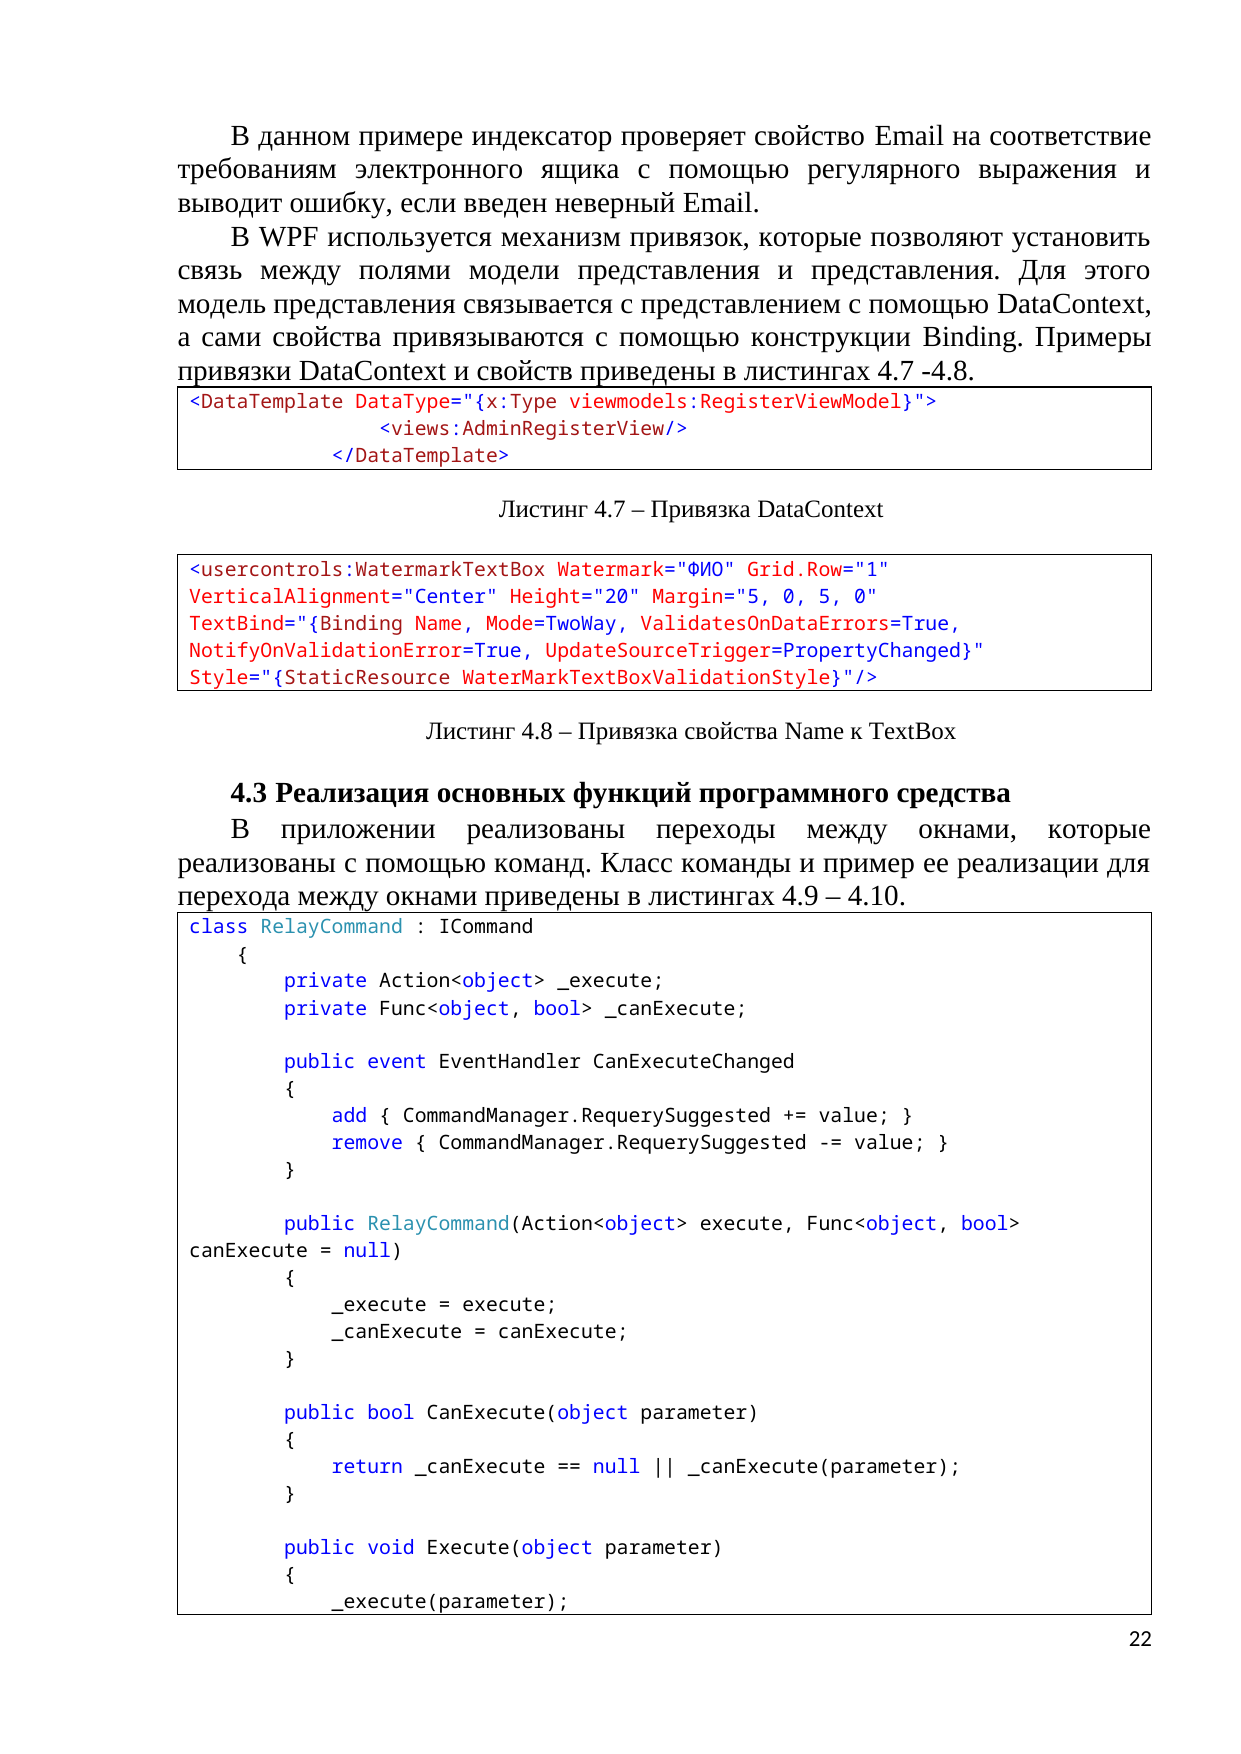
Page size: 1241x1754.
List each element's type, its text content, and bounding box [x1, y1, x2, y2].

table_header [178, 913, 1151, 1614]
subtitle Реализация основных функций программного средства [230, 776, 1152, 809]
table_header <usercontrols:WatermarkTextBox Watermark="ФИО" Grid.Row="1" VerticalAlignment="Center" Height="20" Margin="5, 0, 5, 0" TextBind="{Binding Name, Mode=TwoWay, ValidatesOnDataErrors=True, NotifyOnValidationError=True, UpdateSourceTrigger=PropertyChanged}" Style="{StaticResource WaterMarkTextBoxValidationStyle}"/> [178, 555, 1151, 690]
text В приложении реализованы переходы между окнами, которые реализованы с помощью команд. Класс команды и пример ее реализации для перехода между окнами приведены в листингах 4.9 – 4.10. [177, 811, 1152, 912]
text Листинг 4.7 – Привязка DataContext [177, 494, 1152, 523]
text Листинг 4.8 – Привязка свойства Name к TextBox [177, 716, 1152, 745]
text В WPF используется механизм привязок, которые позволяют установить связь между полями модели представления и представления. Для этого модель представления связывается с представлением с помощью DataContext, а сами свойства привязываются с помощью конструкции Binding. Примеры привязки DataContext и свойств приведены в листингах 4.7 -4.8. [177, 219, 1152, 386]
text В данном примере индексатор проверяет свойство Email на соответствие требованиям электронного ящика с помощью регулярного выражения и выводит ошибку, если введен неверный Email. [177, 118, 1152, 219]
table_header <DataTemplate DataType="{x:Type viewmodels:RegisterViewModel}"> <views:AdminRegisterView/> </DataTemplate> [178, 388, 1151, 468]
